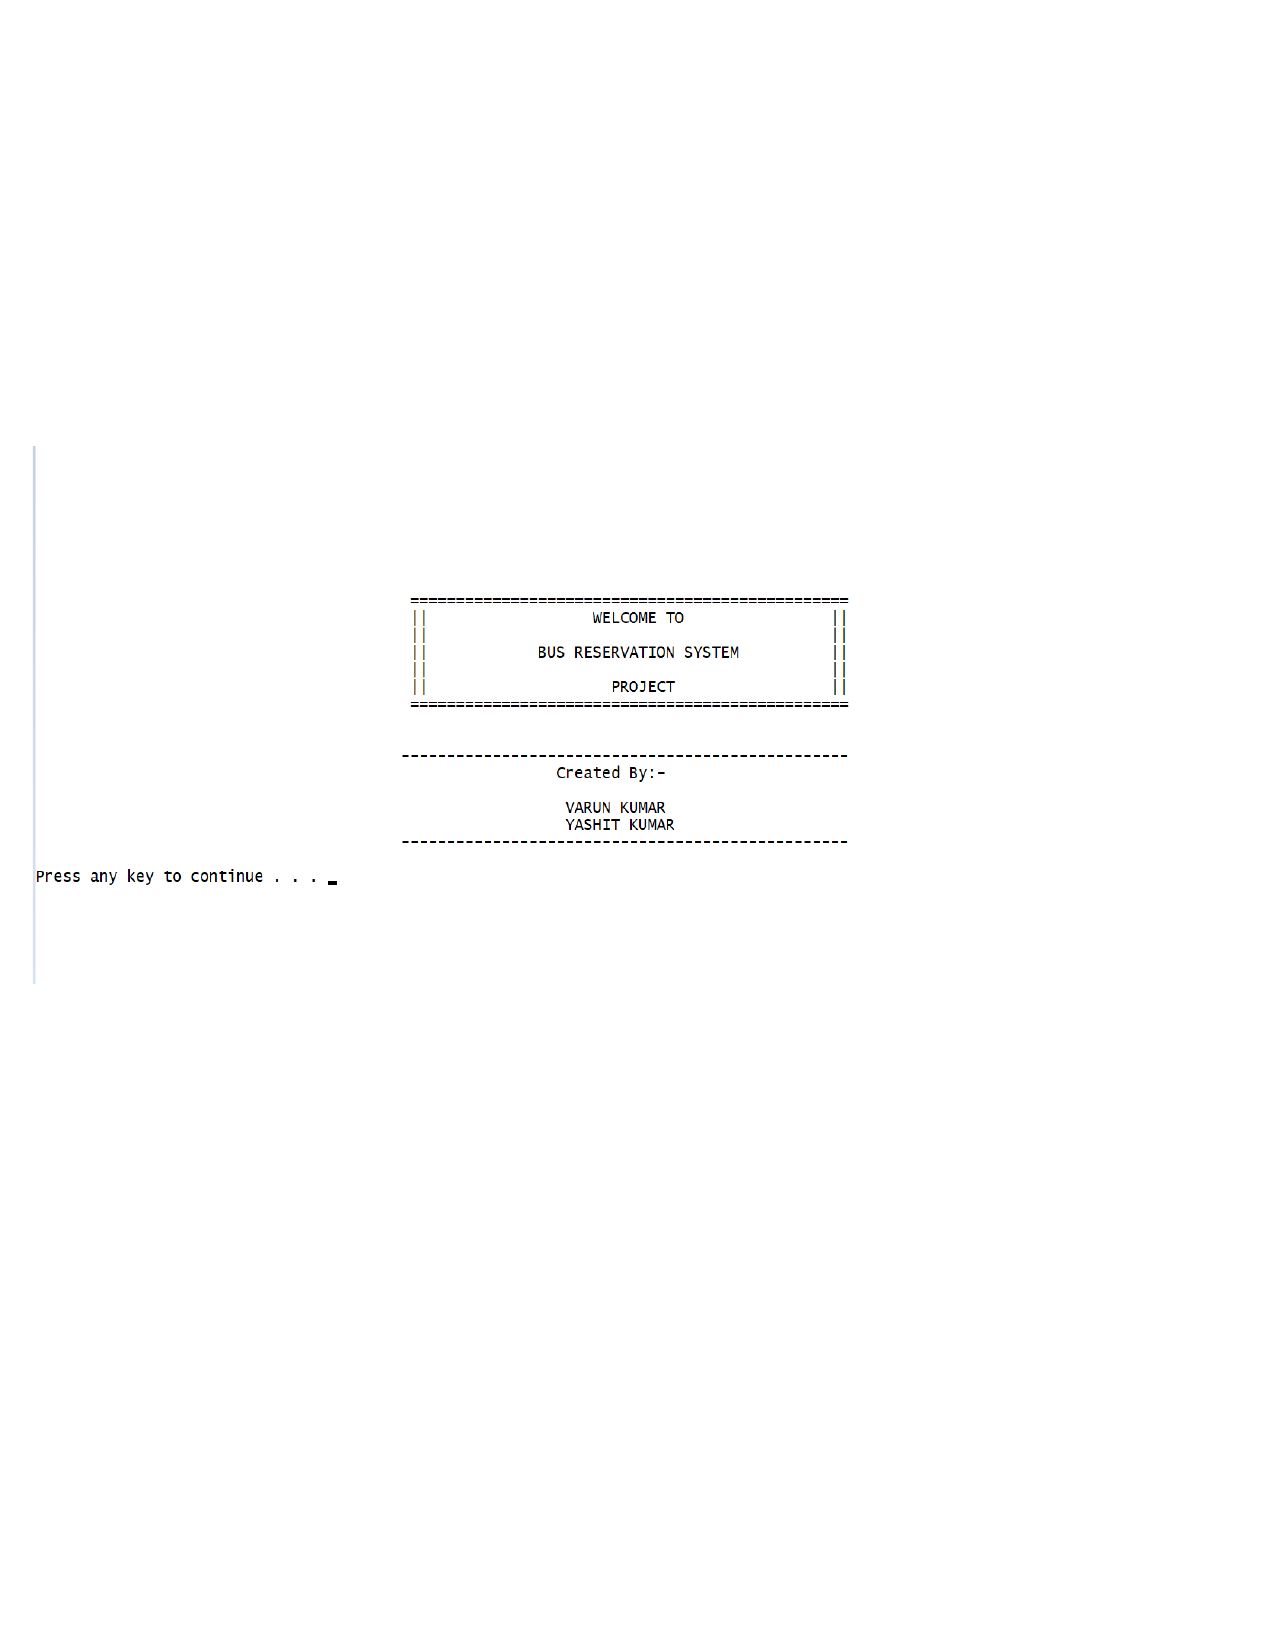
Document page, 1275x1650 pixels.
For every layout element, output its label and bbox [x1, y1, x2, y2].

picture [32, 446, 1242, 984]
